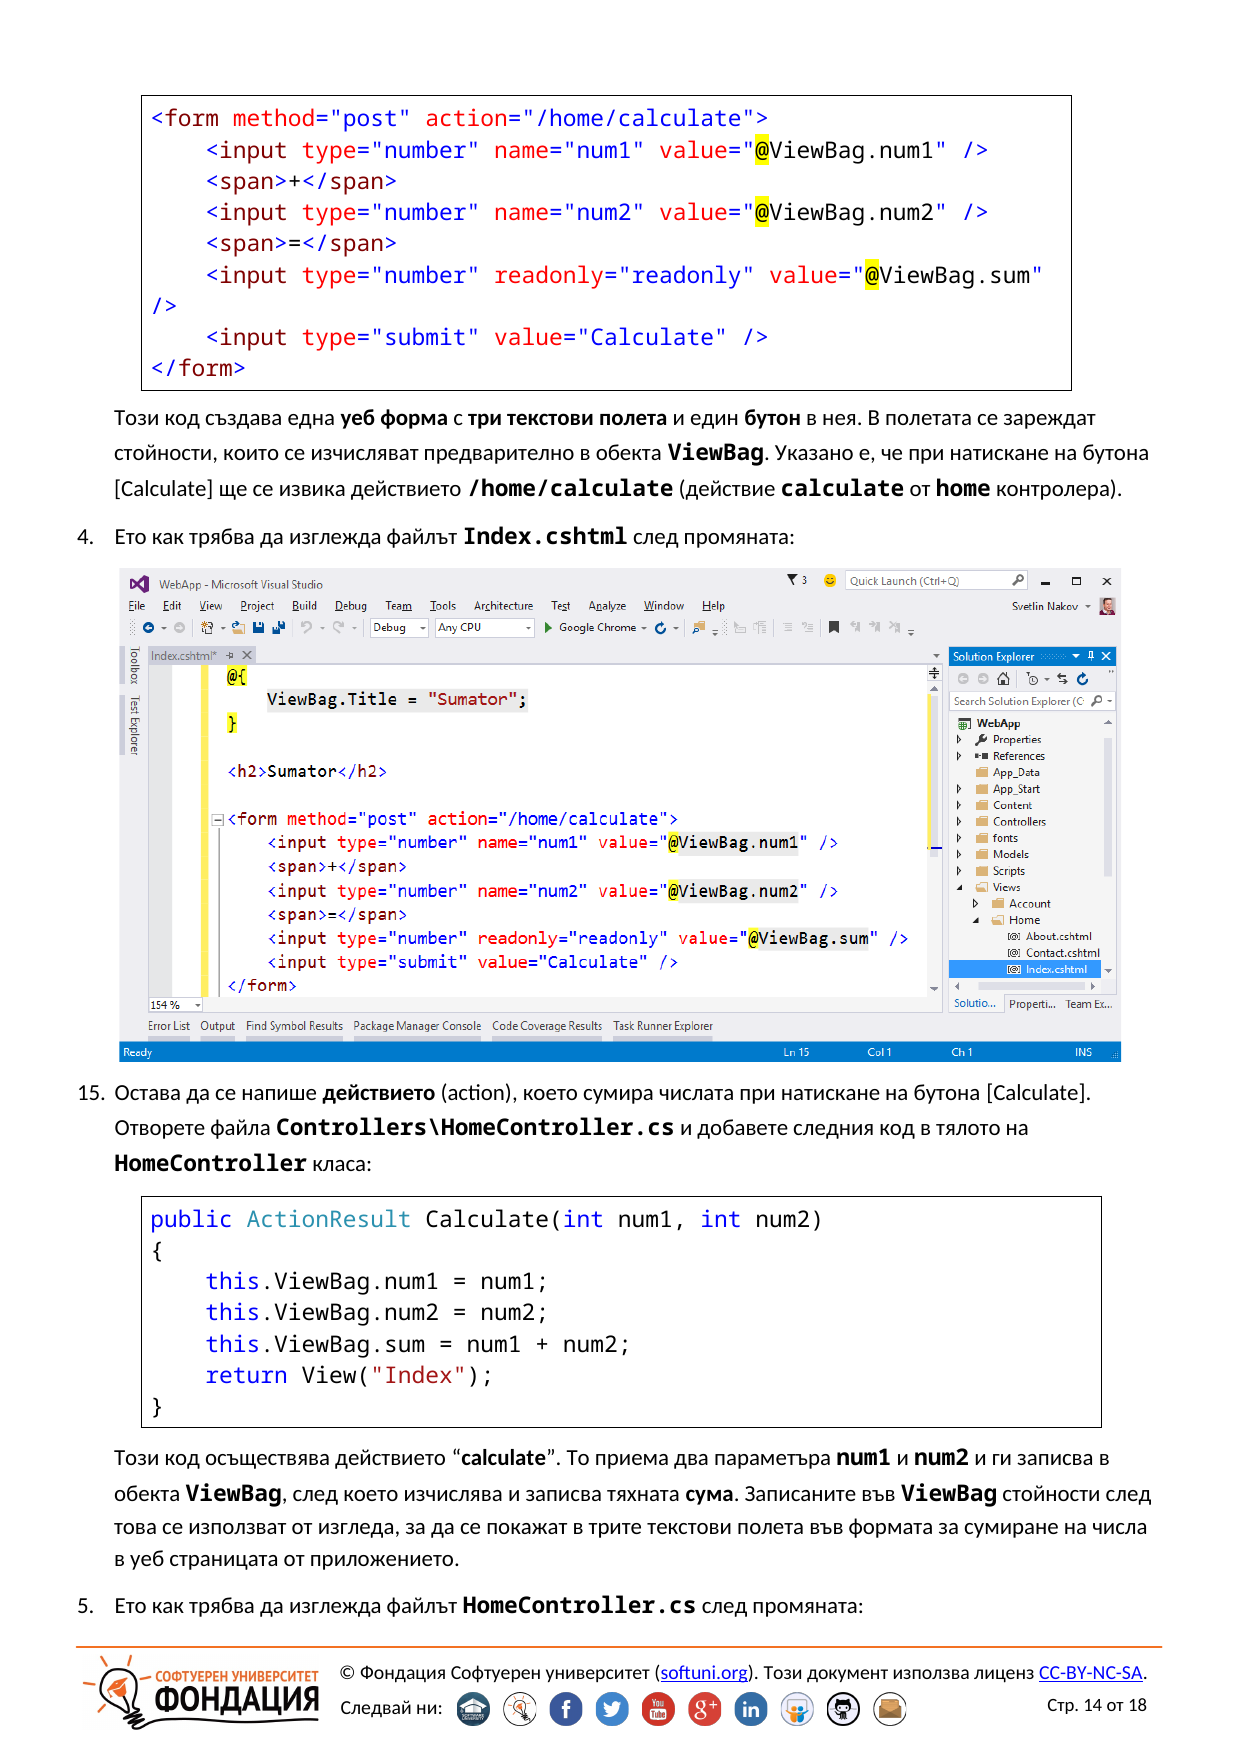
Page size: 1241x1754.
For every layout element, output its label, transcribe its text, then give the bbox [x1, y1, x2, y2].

picture [642, 1692, 675, 1726]
list Остава да се напише действието (action), което сумира числата при натискане на бутона [Calculate]. Отворете файла Controllers\HomeController.cs и добавете следния код в тялото на HomeController класа: [77, 1078, 1163, 1178]
picture [503, 1692, 537, 1726]
picture [595, 1692, 629, 1726]
picture [873, 1692, 907, 1726]
picture [549, 1692, 583, 1726]
picture [827, 1692, 860, 1726]
picture [688, 1692, 722, 1726]
picture [82, 1654, 319, 1730]
picture [119, 568, 1122, 1062]
picture [734, 1692, 768, 1726]
list Този код осъществява действието “calculate”. То приема два параметъра num1 и num2 и ги записва в обекта ViewBag, след което изчислява и записва тяхната сума. Записаните във ViewBag стойности след това се използват от изгледа, за да се покажат в трите текстови полета във формата за сумиране на числа в уеб страницата от приложението. [114, 1441, 1163, 1572]
list Този код създава една уеб форма с три текстови полета и един бутон в нея. В полетата се зареждат стойности, които се изчисляват предварително в обекта ViewBag. Указано е, че при натискане на бутона [Calculate] ще се извика действието /home/calculate (действие calculate от home контролера). [114, 403, 1163, 503]
picture [457, 1692, 490, 1726]
list Ето как трябва да изглежда файлът Index.cshtml след промяната: [77, 520, 1163, 551]
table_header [142, 96, 1071, 389]
picture [780, 1692, 814, 1726]
list Ето как трябва да изглежда файлът HomeController.cs след промяната: [77, 1589, 1163, 1620]
table_header public ActionResult Calculate(int num1, int num2) { this.ViewBag.num1 = num1; this.ViewBag.num2 = num2; this.ViewBag.sum = num1 + num2; return View("Index"); } [142, 1197, 1101, 1427]
